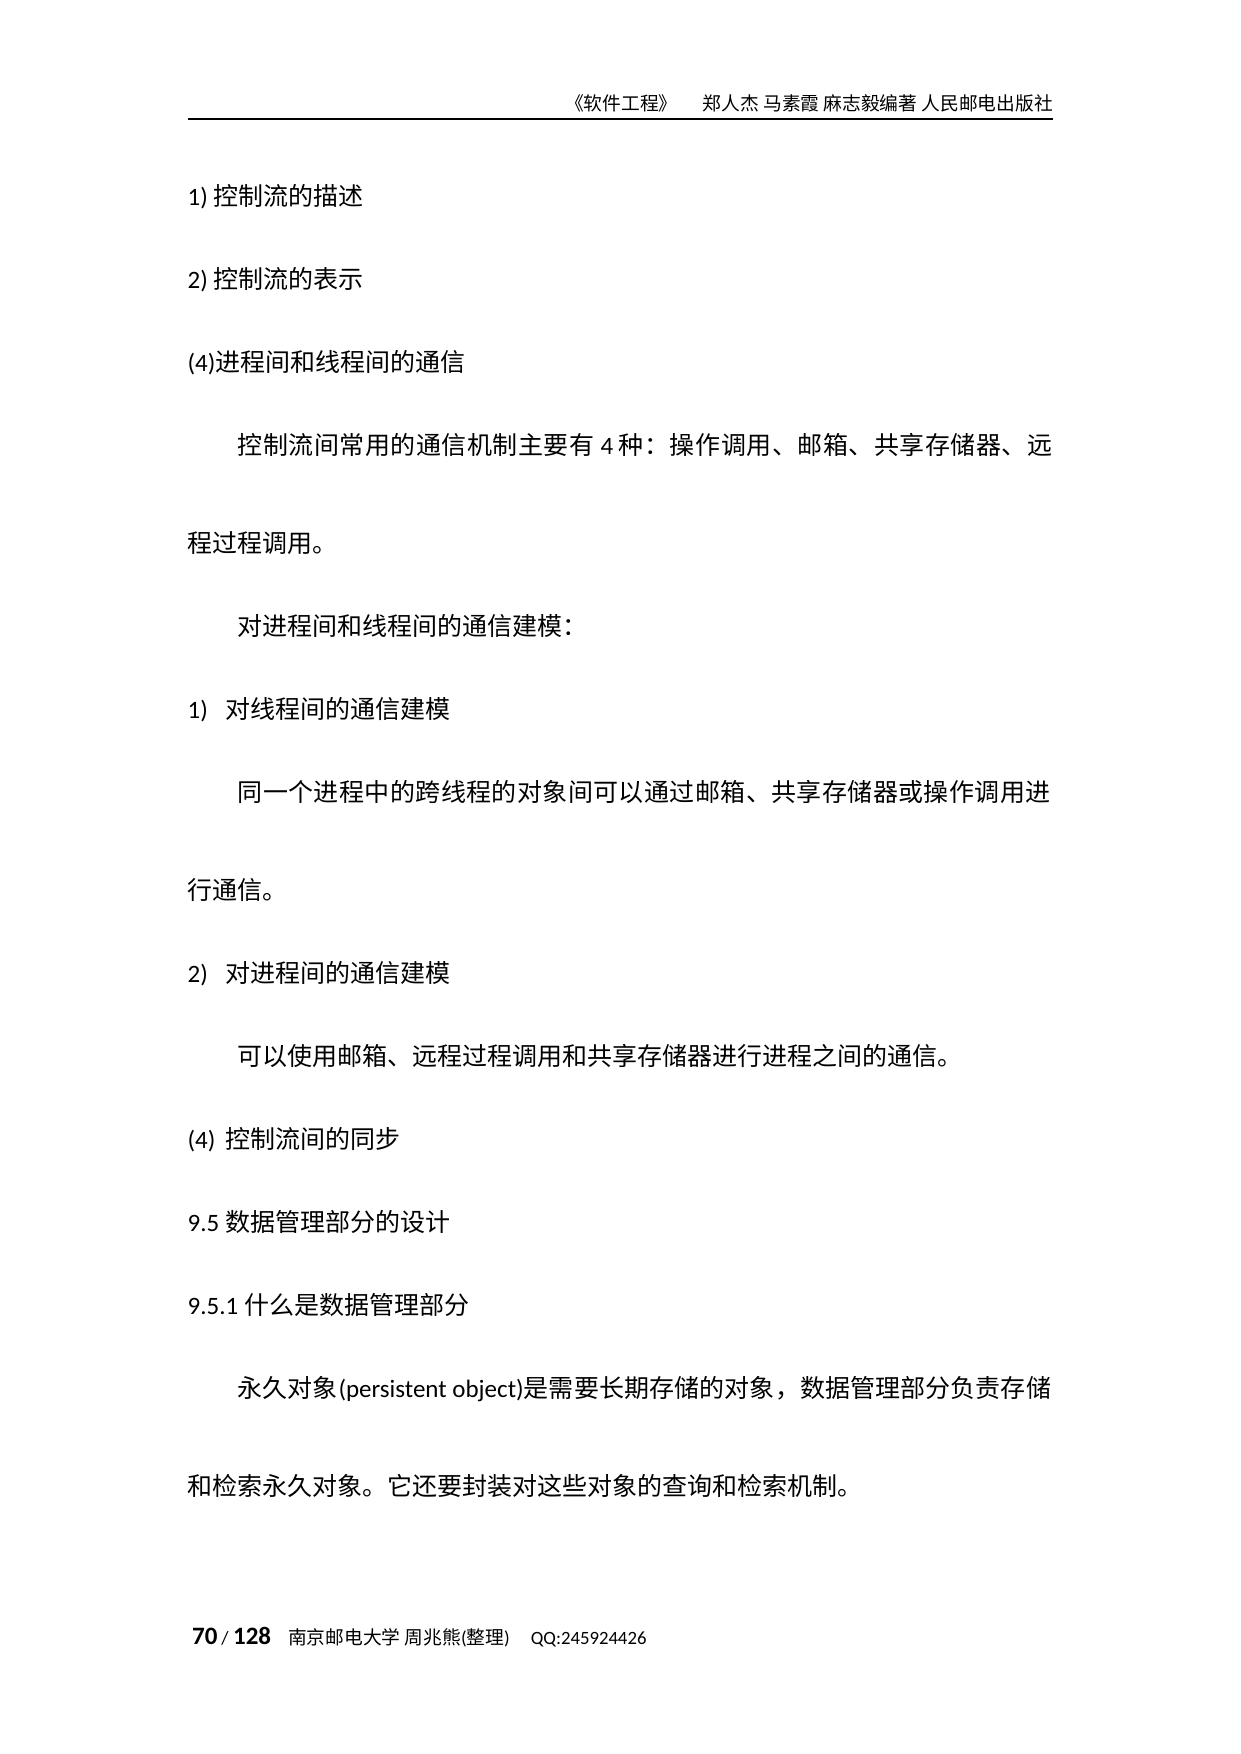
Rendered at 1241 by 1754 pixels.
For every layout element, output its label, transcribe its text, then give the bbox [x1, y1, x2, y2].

list 对进程间的通信建模 [187, 939, 1053, 1004]
list 控制流间的同步 [187, 1105, 1053, 1170]
text 同一个进程中的跨线程的对象间可以通过邮箱、共享存储器或操作调用进行通信。 [187, 758, 1053, 921]
text (4)进程间和线程间的通信 [187, 328, 1053, 393]
text 9.5 数据管理部分的设计 [187, 1188, 1053, 1253]
text 2) 控制流的表示 [187, 245, 1053, 310]
text 可以使用邮箱、远程过程调用和共享存储器进行进程之间的通信。 [187, 1022, 1053, 1087]
text 控制流间常用的通信机制主要有4种：操作调用、邮箱、共享存储器、远程过程调用。 [187, 411, 1053, 574]
text 永久对象(persistent object)是需要长期存储的对象，数据管理部分负责存储和检索永久对象。它还要封装对这些对象的查询和检索机制。 [187, 1354, 1053, 1517]
text 1) 控制流的描述 [187, 162, 1053, 227]
text 对进程间和线程间的通信建模： [187, 592, 1053, 657]
list 对线程间的通信建模 [187, 675, 1053, 740]
text 9.5.1 什么是数据管理部分 [187, 1271, 1053, 1336]
